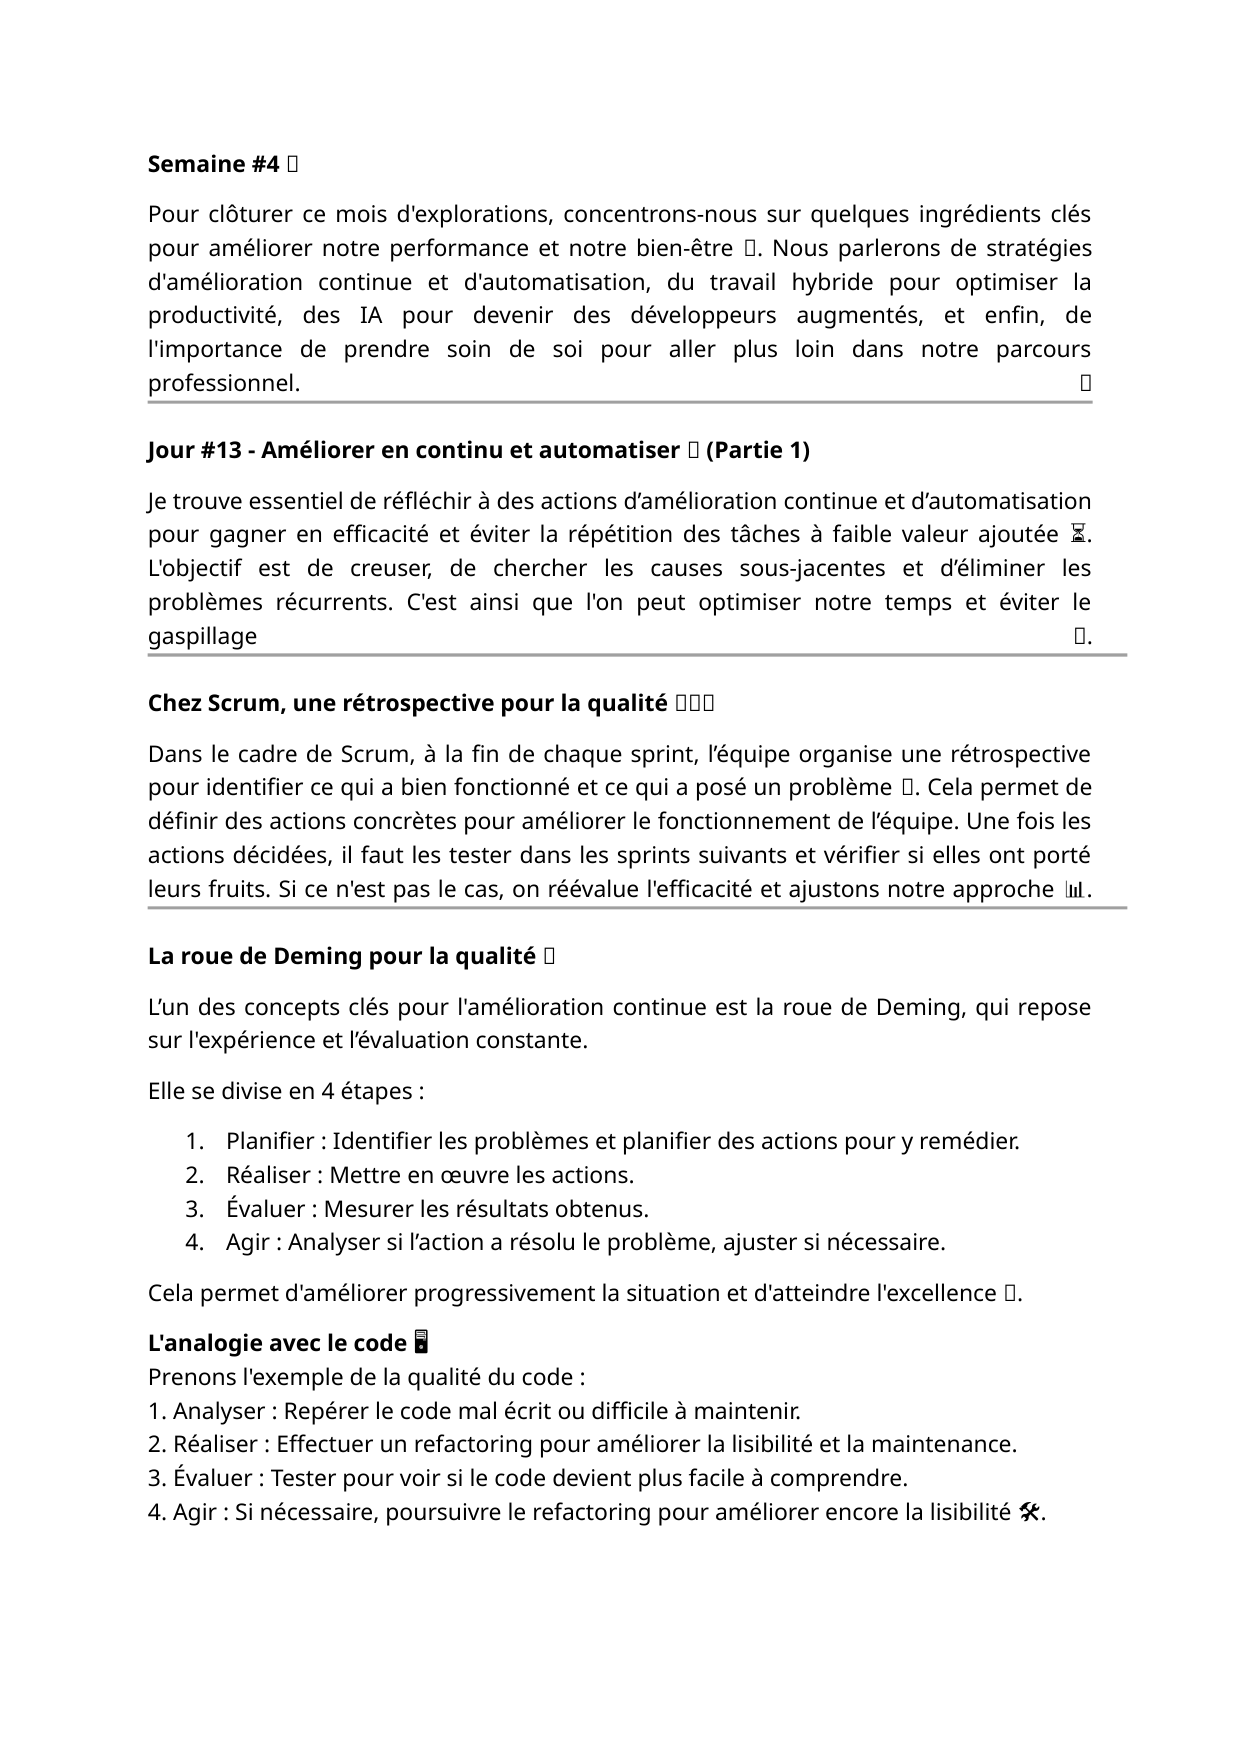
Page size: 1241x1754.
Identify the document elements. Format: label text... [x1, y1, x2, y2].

text Dans le cadre de Scrum, à la fin de chaque sprint, l’équipe organise une rétrospective pour identifier ce qui a bien fonctionné et ce qui a posé un problème 🚀. Cela permet de définir des actions concrètes pour améliorer le fonctionnement de l’équipe. Une fois les actions décidées, il faut les tester dans les sprints suivants et vérifier si elles ont porté leurs fruits. Si ce n'est pas le cas, on réévalue l'efficacité et ajustons notre approche 📊.La roue de Deming pour la qualité 🎯 [148, 910, 1093, 971]
text Cela permet d'améliorer progressivement la situation et d'atteindre l'excellence ✨. [148, 1277, 1093, 1308]
list Agir : Analyser si l’action a résolu le problème, ajuster si nécessaire. [185, 1226, 1093, 1258]
text Elle se divise en 4 étapes : [148, 1075, 1093, 1106]
list Planifier : Identifier les problèmes et planifier des actions pour y remédier. [185, 1125, 1093, 1156]
text Semaine #4 🚀 [148, 148, 1093, 179]
text Pour clôturer ce mois d'explorations, concentrons-nous sur quelques ingrédients clés pour améliorer notre performance et notre bien-être 💡. Nous parlerons de stratégies d'amélioration continue et d'automatisation, du travail hybride pour optimiser la productivité, des IA pour devenir des développeurs augmentés, et enfin, de l'importance de prendre soin de soi pour aller plus loin dans notre parcours professionnel. 🌱Jour #13 - Améliorer en continu et automatiser 🔄 (Partie 1) [148, 198, 1093, 400]
list Réaliser : Mettre en œuvre les actions. [185, 1159, 1093, 1190]
list Évaluer : Mesurer les résultats obtenus. [185, 1193, 1093, 1224]
text L’un des concepts clés pour l'amélioration continue est la roue de Deming, qui repose sur l'expérience et l’évaluation constante. [148, 991, 1093, 1056]
text L'analogie avec le code 🖥️ Prenons l'exemple de la qualité du code : 1️. Analyser : Repérer le code mal écrit ou difficile à maintenir. 2️. Réaliser : Effectuer un refactoring pour améliorer la lisibilité et la maintenance. 3️. Évaluer : Tester pour voir si le code devient plus facile à comprendre. 4️. Agir : Si nécessaire, poursuivre le refactoring pour améliorer encore la lisibilité 🛠️. [148, 1327, 1093, 1527]
text Pour clôturer ce mois d'explorations, concentrons-nous sur quelques ingrédients clés pour améliorer notre performance et notre bien-être 💡. Nous parlerons de stratégies d'amélioration continue et d'automatisation, du travail hybride pour optimiser la productivité, des IA pour devenir des développeurs augmentés, et enfin, de l'importance de prendre soin de soi pour aller plus loin dans notre parcours professionnel. 🌱Jour #13 - Améliorer en continu et automatiser 🔄 (Partie 1) [148, 404, 1093, 466]
text Dans le cadre de Scrum, à la fin de chaque sprint, l’équipe organise une rétrospective pour identifier ce qui a bien fonctionné et ce qui a posé un problème 🚀. Cela permet de définir des actions concrètes pour améliorer le fonctionnement de l’équipe. Une fois les actions décidées, il faut les tester dans les sprints suivants et vérifier si elles ont porté leurs fruits. Si ce n'est pas le cas, on réévalue l'efficacité et ajustons notre approche 📊.La roue de Deming pour la qualité 🎯 [148, 738, 1093, 906]
text Je trouve essentiel de réfléchir à des actions d’amélioration continue et d’automatisation pour gagner en efficacité et éviter la répétition des tâches à faible valeur ajoutée ⏳. L'objectif est de creuser, de chercher les causes sous-jacentes et d’éliminer les problèmes récurrents. C'est ainsi que l'on peut optimiser notre temps et éviter le gaspillage ⏰.Chez Scrum, une rétrospective pour la qualité 🧑‍🤝‍🧑 [148, 657, 1093, 718]
text Je trouve essentiel de réfléchir à des actions d’amélioration continue et d’automatisation pour gagner en efficacité et éviter la répétition des tâches à faible valeur ajoutée ⏳. L'objectif est de creuser, de chercher les causes sous-jacentes et d’éliminer les problèmes récurrents. C'est ainsi que l'on peut optimiser notre temps et éviter le gaspillage ⏰.Chez Scrum, une rétrospective pour la qualité 🧑‍🤝‍🧑 [148, 485, 1093, 653]
